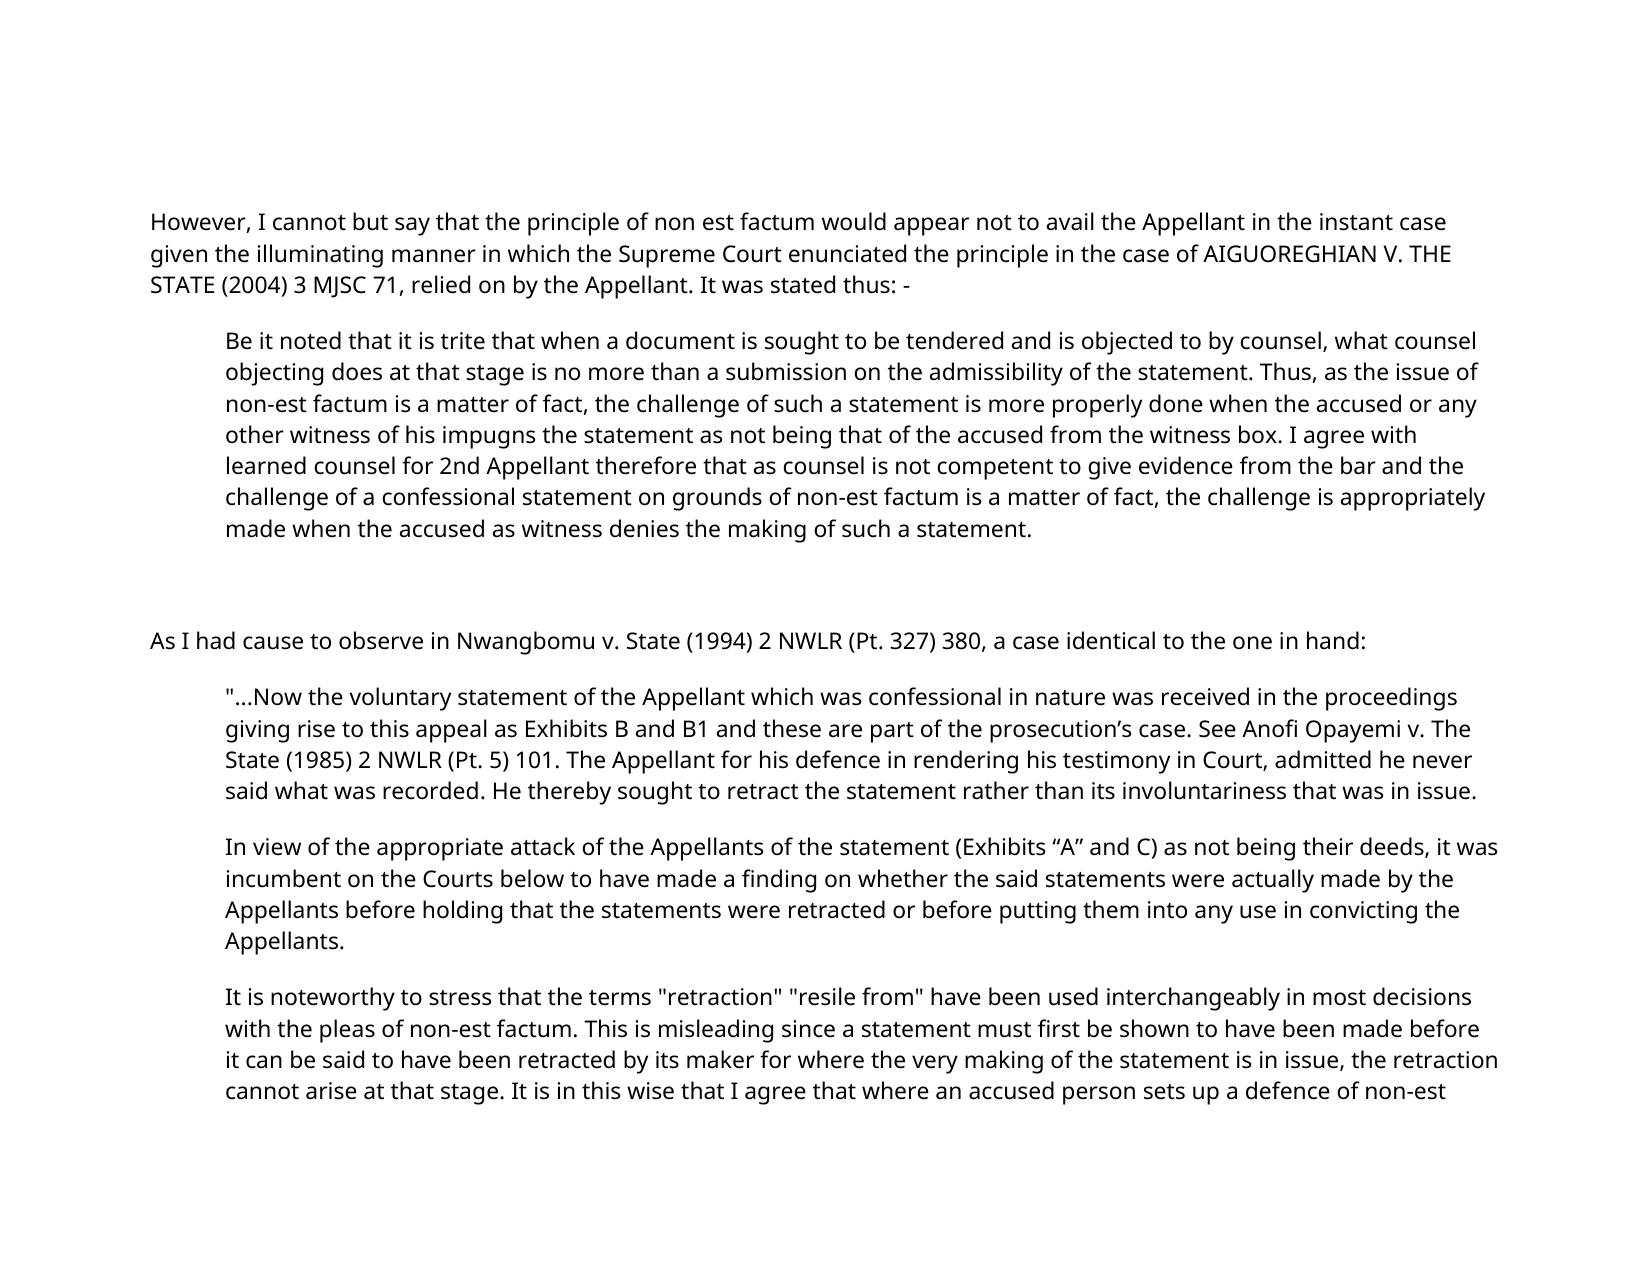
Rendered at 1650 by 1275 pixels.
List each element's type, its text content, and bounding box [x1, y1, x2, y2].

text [225, 981, 1500, 1106]
text As I had cause to observe in Nwangbomu v. State (1994) 2 NWLR (Pt. 327) 380, a case identical to the one in hand: [150, 625, 1500, 656]
text "...Now the voluntary statement of the Appellant which was confessional in nature was received in the proceedings giving rise to this appeal as Exhibits B and B1 and these are part of the prosecution’s case. See Anofi Opayemi v. The State (1985) 2 NWLR (Pt. 5) 101. The Appellant for his defence in rendering his testimony in Court, admitted he never said what was recorded. He thereby sought to retract the statement rather than its involuntariness that was in issue. [225, 681, 1500, 806]
text Be it noted that it is trite that when a document is sought to be tendered and is objected to by counsel, what counsel objecting does at that stage is no more than a submission on the admissibility of the statement. Thus, as the issue of non-est factum is a matter of fact, the challenge of such a statement is more properly done when the accused or any other witness of his impugns the statement as not being that of the accused from the witness box. I agree with learned counsel for 2nd Appellant therefore that as counsel is not competent to give evidence from the bar and the challenge of a confessional statement on grounds of non-est factum is a matter of fact, the challenge is appropriately made when the accused as witness denies the making of such a statement. [225, 325, 1500, 544]
text However, I cannot but say that the principle of non est factum would appear not to avail the Appellant in the instant case given the illuminating manner in which the Supreme Court enunciated the principle in the case of AIGUOREGHIAN V. THE STATE (2004) 3 MJSC 71, relied on by the Appellant. It was stated thus: - [150, 206, 1500, 300]
text In view of the appropriate attack of the Appellants of the statement (Exhibits “A” and C) as not being their deeds, it was incumbent on the Courts below to have made a finding on whether the said statements were actually made by the Appellants before holding that the statements were retracted or before putting them into any use in convicting the Appellants. [225, 831, 1500, 956]
